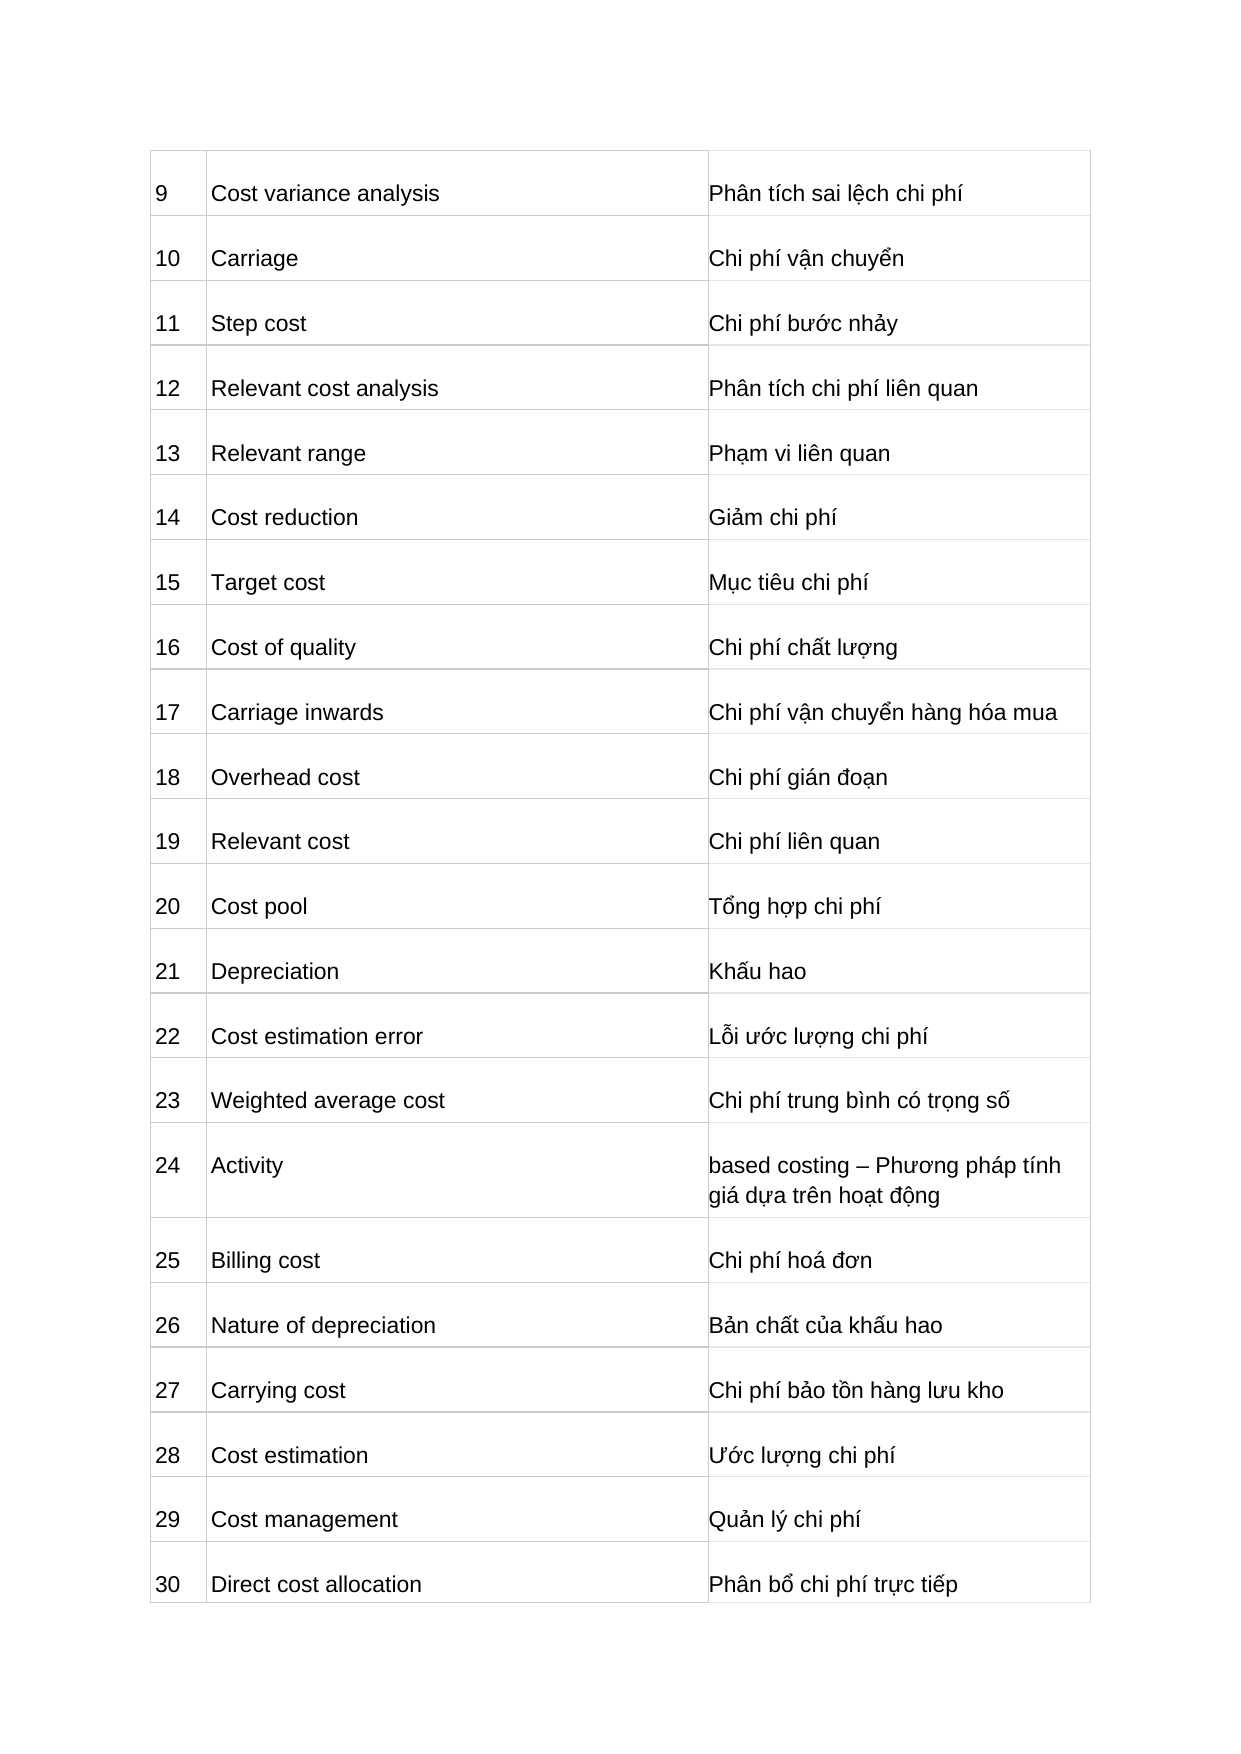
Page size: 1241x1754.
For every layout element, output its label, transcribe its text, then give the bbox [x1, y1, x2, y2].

table_cell 17 [151, 670, 206, 733]
table_cell 14 [151, 475, 206, 539]
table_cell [709, 1542, 1090, 1602]
table_cell Weighted average cost [207, 1058, 708, 1122]
table_cell Relevant cost analysis [207, 346, 708, 409]
table_cell Chi phí chất lượng [709, 605, 1090, 668]
table_cell Phạm vi liên quan [709, 410, 1090, 474]
table_cell Phân tích chi phí liên quan [709, 346, 1090, 409]
table_cell 20 [151, 864, 206, 927]
table_cell 23 [151, 1058, 206, 1122]
table_cell Chi phí hoá đơn [709, 1218, 1090, 1282]
table_cell 19 [151, 799, 206, 863]
table_cell 16 [151, 605, 206, 668]
table_cell Cost reduction [207, 475, 708, 539]
table_cell Cost of quality [207, 605, 708, 668]
table_cell Cost pool [207, 864, 708, 927]
table_cell 25 [151, 1218, 206, 1282]
table_cell Carrying cost [207, 1348, 708, 1411]
table_cell 9 [151, 151, 206, 215]
table_cell Tổng hợp chi phí [709, 864, 1090, 927]
table_cell Step cost [207, 281, 708, 344]
table_cell Chi phí bảo tồn hàng lưu kho [709, 1348, 1090, 1411]
table_cell 27 [151, 1348, 206, 1411]
table_cell 22 [151, 994, 206, 1057]
table_cell Khấu hao [709, 929, 1090, 992]
table_cell Activity [207, 1123, 708, 1217]
table_cell Chi phí vận chuyển hàng hóa mua [709, 670, 1090, 733]
table_cell Chi phí bước nhảy [709, 281, 1090, 344]
table_cell Target cost [207, 540, 708, 603]
table_cell Mục tiêu chi phí [709, 540, 1090, 603]
table_cell Quản lý chi phí [709, 1477, 1090, 1541]
table_cell Chi phí gián đoạn [709, 734, 1090, 798]
table_cell Relevant range [207, 410, 708, 474]
table_cell Carriage inwards [207, 670, 708, 733]
table_cell Billing cost [207, 1218, 708, 1282]
table_cell Lỗi ước lượng chi phí [709, 994, 1090, 1057]
table_cell Cost estimation [207, 1413, 708, 1476]
table_cell Carriage [207, 216, 708, 279]
table_cell Cost variance analysis [207, 151, 708, 215]
table_cell Depreciation [207, 929, 708, 992]
table_cell 26 [151, 1283, 206, 1346]
table_cell Cost estimation error [207, 994, 708, 1057]
table_cell Ước lượng chi phí [709, 1413, 1090, 1476]
table_cell 21 [151, 929, 206, 992]
table_cell 29 [151, 1477, 206, 1541]
table_cell 24 [151, 1123, 206, 1217]
table_cell Cost management [207, 1477, 708, 1541]
table_cell 30 [151, 1542, 206, 1602]
table_cell Phân tích sai lệch chi phí [709, 151, 1090, 215]
table_cell Chi phí trung bình có trọng số [709, 1058, 1090, 1122]
table_cell based costing – Phương pháp tính giá dựa trên hoạt động [709, 1123, 1090, 1217]
table_cell 12 [151, 346, 206, 409]
table_cell Chi phí liên quan [709, 799, 1090, 863]
table_cell 13 [151, 410, 206, 474]
table_cell Bản chất của khấu hao [709, 1283, 1090, 1346]
table_cell 18 [151, 734, 206, 798]
table_cell Nature of depreciation [207, 1283, 708, 1346]
table_cell 11 [151, 281, 206, 344]
table_cell Giảm chi phí [709, 475, 1090, 539]
table_cell Overhead cost [207, 734, 708, 798]
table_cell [207, 1542, 708, 1602]
table_cell Relevant cost [207, 799, 708, 863]
table_cell 10 [151, 216, 206, 279]
table_cell 15 [151, 540, 206, 603]
table_cell Chi phí vận chuyển [709, 216, 1090, 279]
table_cell 28 [151, 1413, 206, 1476]
